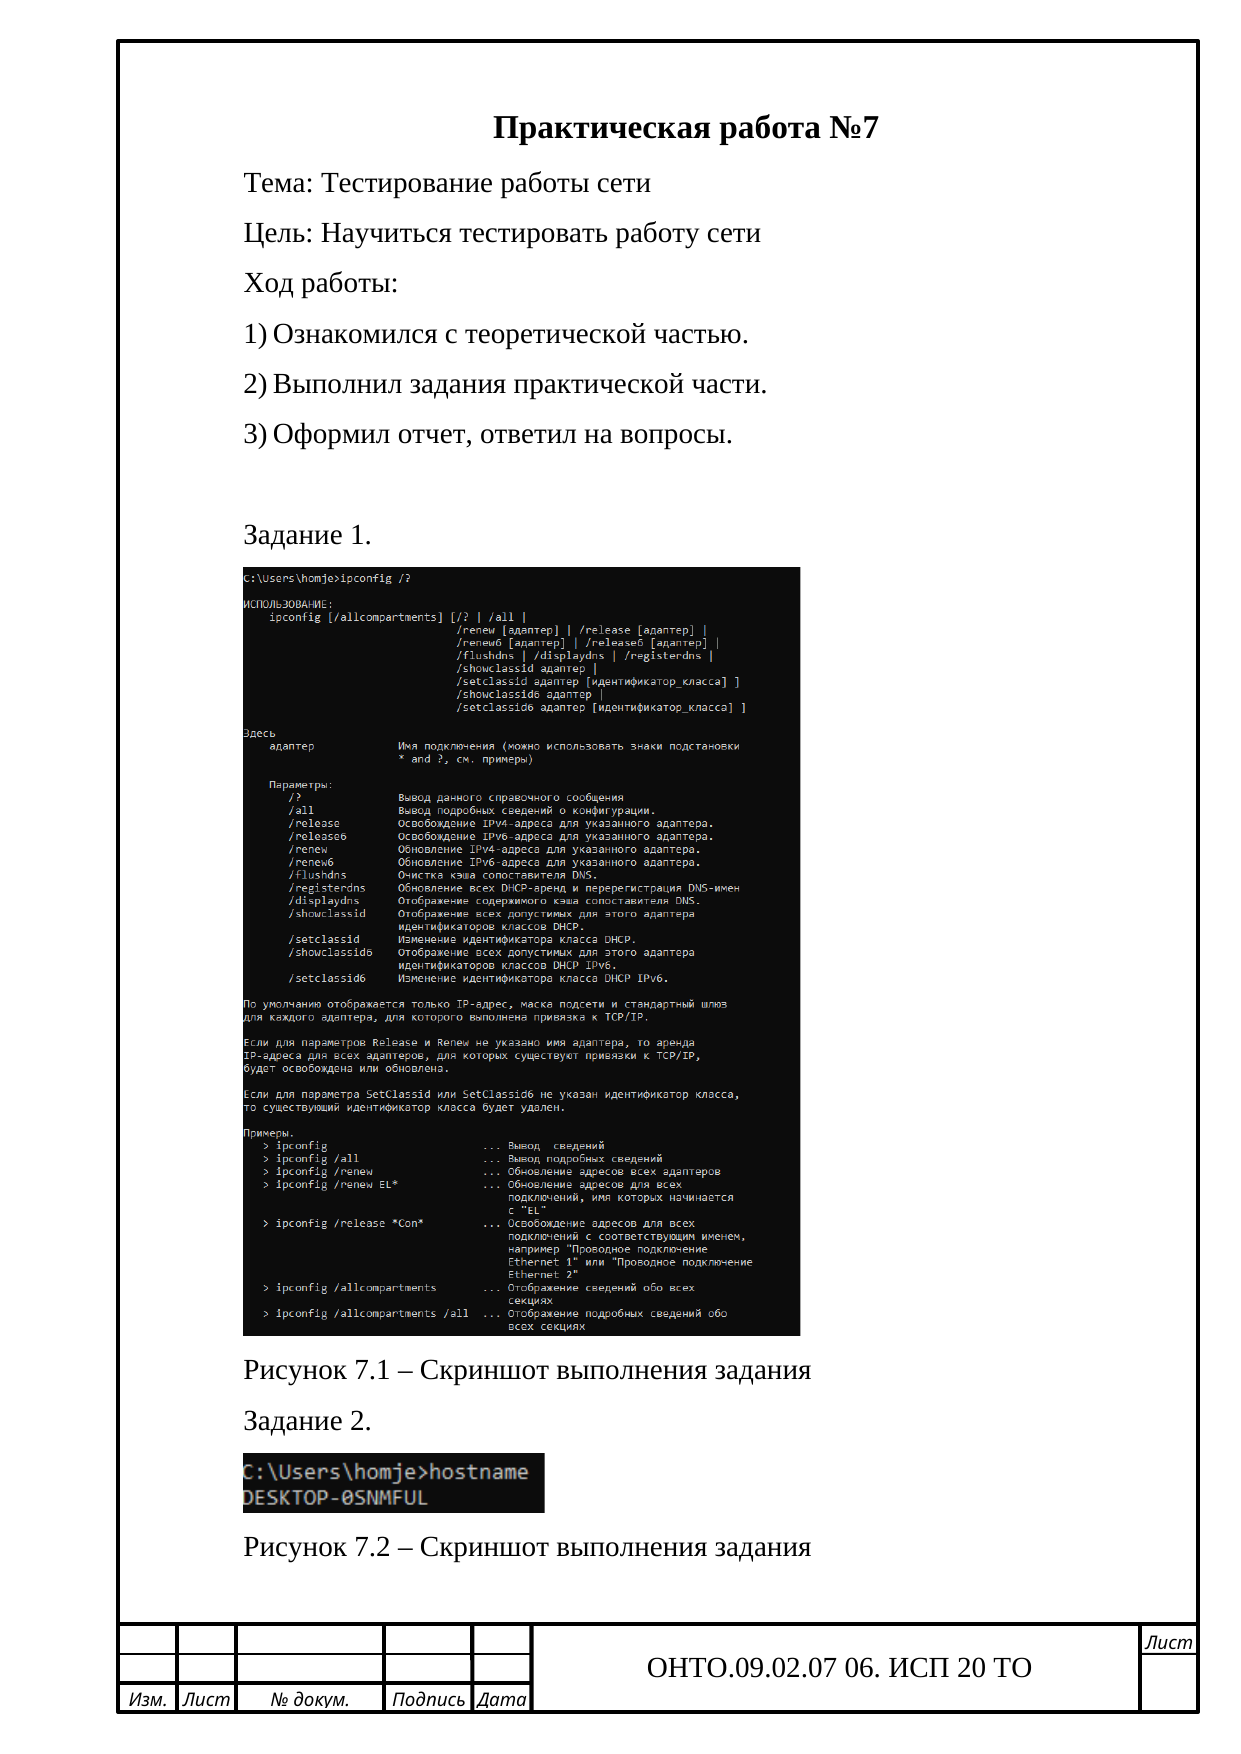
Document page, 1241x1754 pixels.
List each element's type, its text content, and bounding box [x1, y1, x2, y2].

picture [243, 567, 801, 1336]
list Ознакомился с теоретической частью. [154, 316, 1129, 349]
text Рисунок 7.1 – Скриншот выполнения задания [243, 1352, 1129, 1386]
text Практическая работа №7 [154, 107, 1129, 146]
text Задание 2. [243, 1403, 1129, 1436]
list Оформил отчет, ответил на вопросы. [154, 416, 1129, 450]
list Выполнил задания практической части. [154, 366, 1129, 400]
text Тема: Тестирование работы сети [154, 165, 1129, 198]
picture [243, 1453, 545, 1513]
text Задание 1. [243, 517, 1129, 551]
text Рисунок 7.2 – Скриншот выполнения задания [243, 1529, 1129, 1563]
text Цель: Научиться тестировать работу сети [154, 215, 1129, 249]
text Ход работы: [154, 266, 1129, 299]
